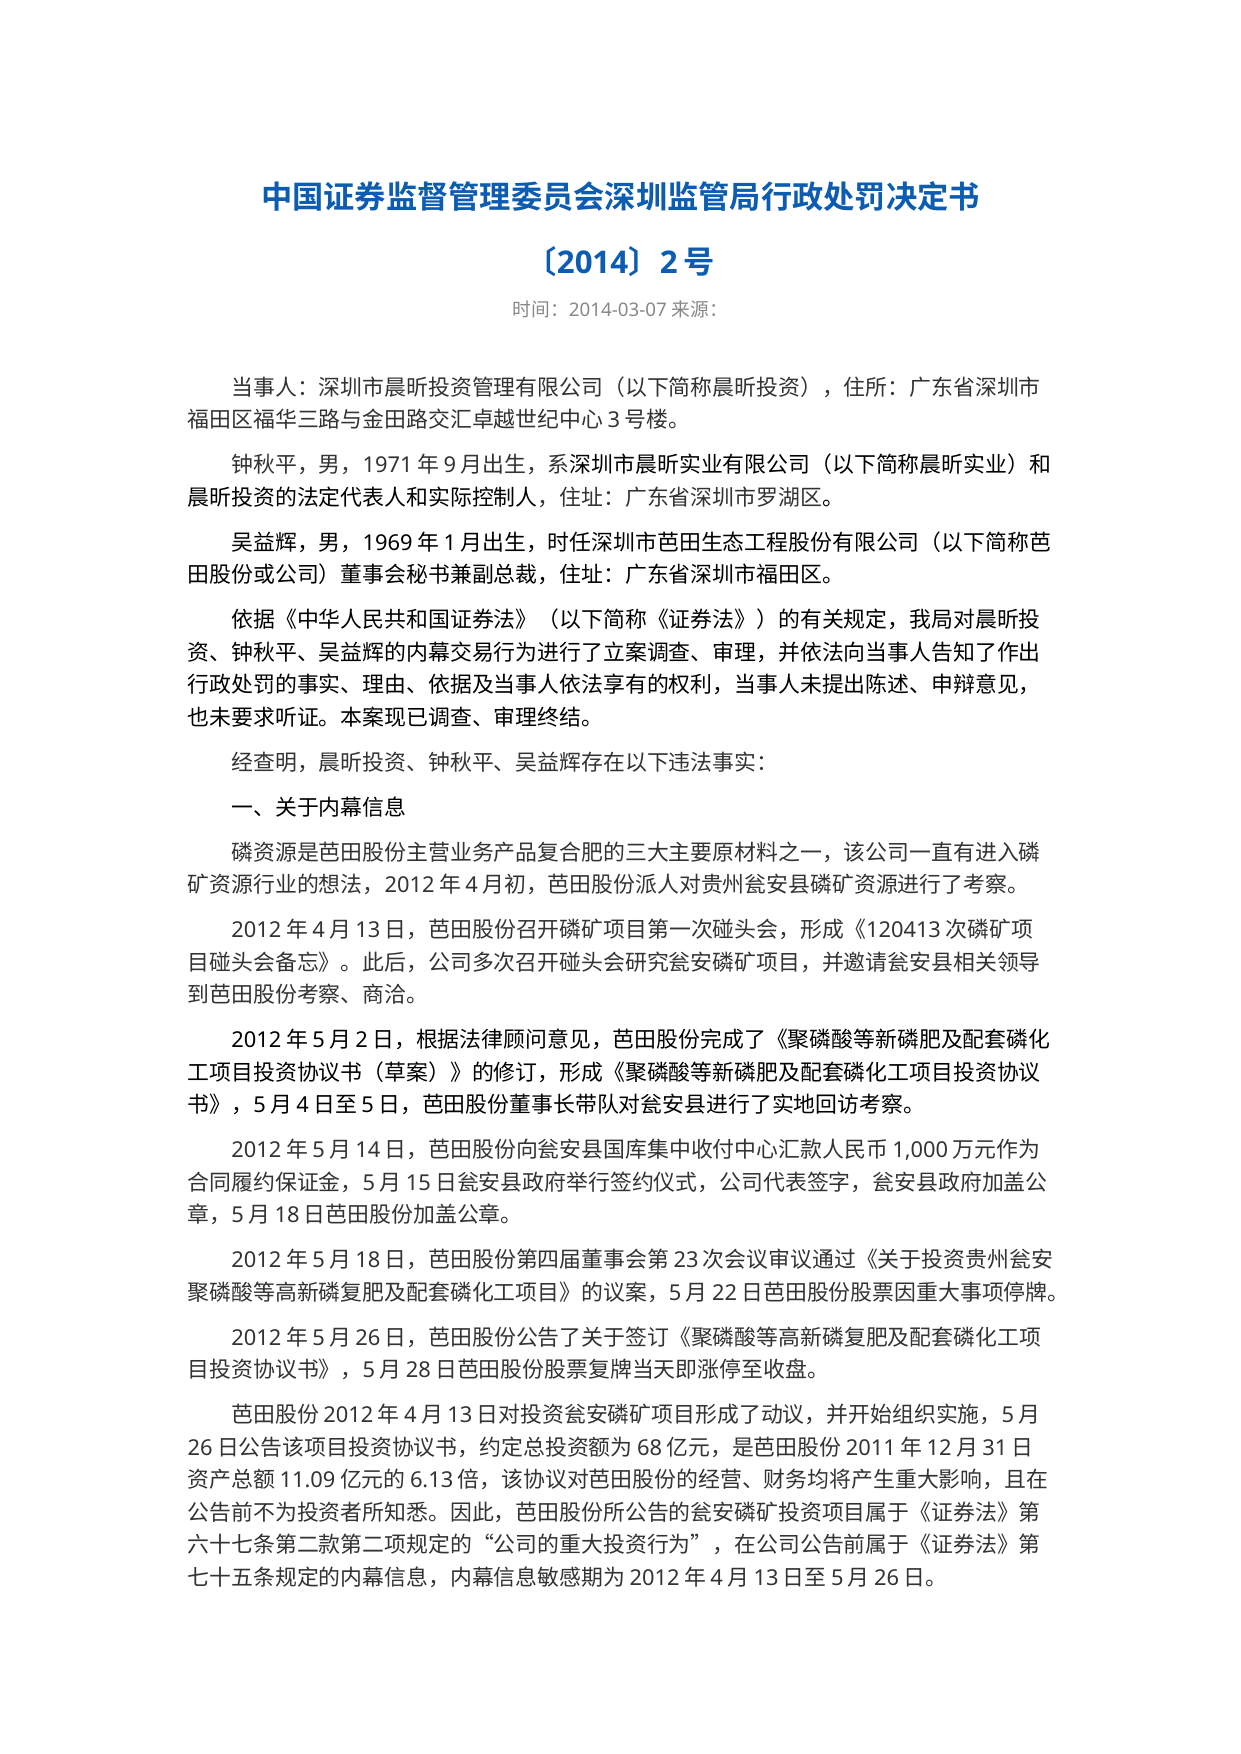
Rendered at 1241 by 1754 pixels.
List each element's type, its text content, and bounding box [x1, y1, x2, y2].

text 当事人：深圳市晨昕投资管理有限公司（以下简称晨昕投资），住所：广东省深圳市福田区福华三路与金田路交汇卓越世纪中心3号楼。 [187, 369, 1053, 434]
text 2012年4月13日，芭田股份召开磷矿项目第一次碰头会，形成《120413次磷矿项目碰头会备忘》。此后，公司多次召开碰头会研究瓮安磷矿项目，并邀请瓮安县相关领导到芭田股份考察、商洽。 [187, 912, 1053, 1009]
text 2012年5月2日，根据法律顾问意见，芭田股份完成了《聚磷酸等新磷肥及配套磷化工项目投资协议书（草案）》的修订，形成《聚磷酸等新磷肥及配套磷化工项目投资协议书》，5月4日至5日，芭田股份董事长带队对瓮安县进行了实地回访考察。 [187, 1022, 1053, 1119]
text 中国证券监督管理委员会深圳监管局行政处罚决定书〔2014〕2号 [187, 162, 1053, 292]
text 2012年5月26日，芭田股份公告了关于签订《聚磷酸等高新磷复肥及配套磷化工项目投资协议书》，5月28日芭田股份股票复牌当天即涨停至收盘。 [187, 1319, 1053, 1384]
text 磷资源是芭田股份主营业务产品复合肥的三大主要原材料之一，该公司一直有进入磷矿资源行业的想法，2012年4月初，芭田股份派人对贵州瓮安县磷矿资源进行了考察。 [187, 834, 1053, 899]
text 一、关于内幕信息 [187, 789, 1053, 822]
text 芭田股份2012年4月13日对投资瓮安磷矿项目形成了动议，并开始组织实施，5月26日公告该项目投资协议书，约定总投资额为68亿元，是芭田股份2011年12月31日资产总额11.09亿元的6.13倍，该协议对芭田股份的经营、财务均将产生重大影响，且在公告前不为投资者所知悉。因此，芭田股份所公告的瓮安磷矿投资项目属于《证券法》第六十七条第二款第二项规定的“公司的重大投资行为”，在公司公告前属于《证券法》第七十五条规定的内幕信息，内幕信息敏感期为2012年4月13日至5月26日。 [187, 1397, 1053, 1592]
text 经查明，晨昕投资、钟秋平、吴益辉存在以下违法事实： [187, 744, 1053, 777]
text 2012年5月14日，芭田股份向瓮安县国库集中收付中心汇款人民币1,000万元作为合同履约保证金，5月15日瓮安县政府举行签约仪式，公司代表签字，瓮安县政府加盖公章，5月18日芭田股份加盖公章。 [187, 1132, 1053, 1229]
text 依据《中华人民共和国证券法》（以下简称《证券法》）的有关规定，我局对晨昕投资、钟秋平、吴益辉的内幕交易行为进行了立案调查、审理，并依法向当事人告知了作出行政处罚的事实、理由、依据及当事人依法享有的权利，当事人未提出陈述、申辩意见，也未要求听证。本案现已调查、审理终结。 [187, 602, 1053, 732]
text 吴益辉，男，1969年1月出生，时任深圳市芭田生态工程股份有限公司（以下简称芭田股份或公司）董事会秘书兼副总裁，住址：广东省深圳市福田区。 [187, 524, 1053, 589]
text 2012年5月18日，芭田股份第四届董事会第23次会议审议通过《关于投资贵州瓮安聚磷酸等高新磷复肥及配套磷化工项目》的议案，5月22日芭田股份股票因重大事项停牌。 [187, 1242, 1053, 1307]
text 时间：2014-03-07 来源： [187, 292, 1053, 324]
text 钟秋平，男，1971年9月出生，系深圳市晨昕实业有限公司（以下简称晨昕实业）和晨昕投资的法定代表人和实际控制人，住址：广东省深圳市罗湖区。 [187, 447, 1053, 512]
